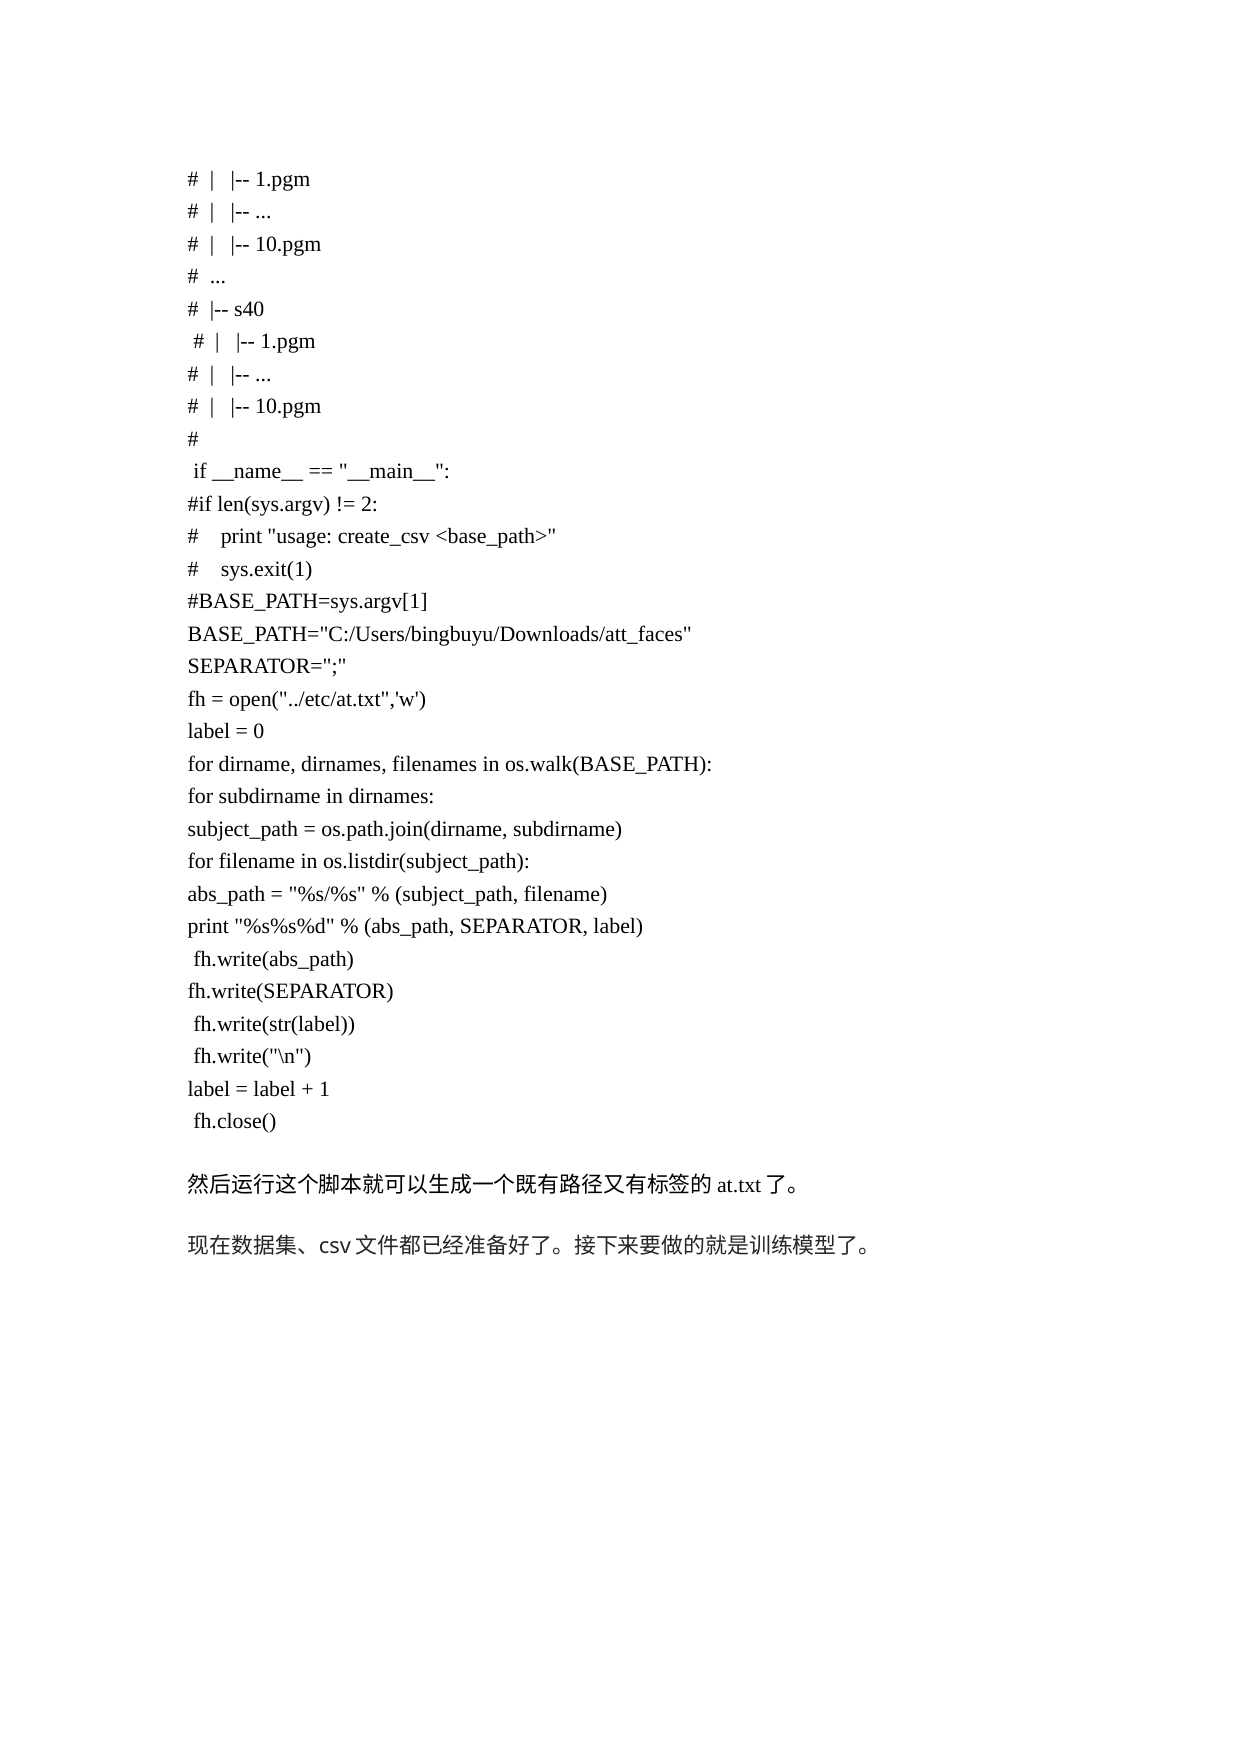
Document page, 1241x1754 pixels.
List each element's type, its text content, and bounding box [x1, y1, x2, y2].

text #if len(sys.argv) != 2: # print "usage: create_csv <base_path>" # sys.exit(1) #BASE_PATH=sys.argv[1] BASE_PATH="C:/Users/bingbuyu/Downloads/att_faces" SEPARATOR=";" fh = open("../etc/at.txt",'w') label = 0 for dirname, dirnames, filenames in os.walk(BASE_PATH): for subdirname in dirnames: subject_path = os.path.join(dirname, subdirname) for filename in os.listdir(subject_path): abs_path = "%s/%s" % (subject_path, filename) [187, 487, 1053, 909]
text 现在数据集、csv文件都已经准备好了。接下来要做的就是训练模型了。 [187, 1228, 1053, 1260]
text print "%s%s%d" % (abs_path, SEPARATOR, label) fh.write(abs_path) fh.write(SEPARATOR) fh.write(str(label)) fh.write("\n") label = label + 1 fh.close() [187, 909, 1053, 1137]
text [187, 162, 1053, 487]
text 然后运行这个脚本就可以生成一个既有路径又有标签的at.txt了。 [187, 1166, 1053, 1199]
